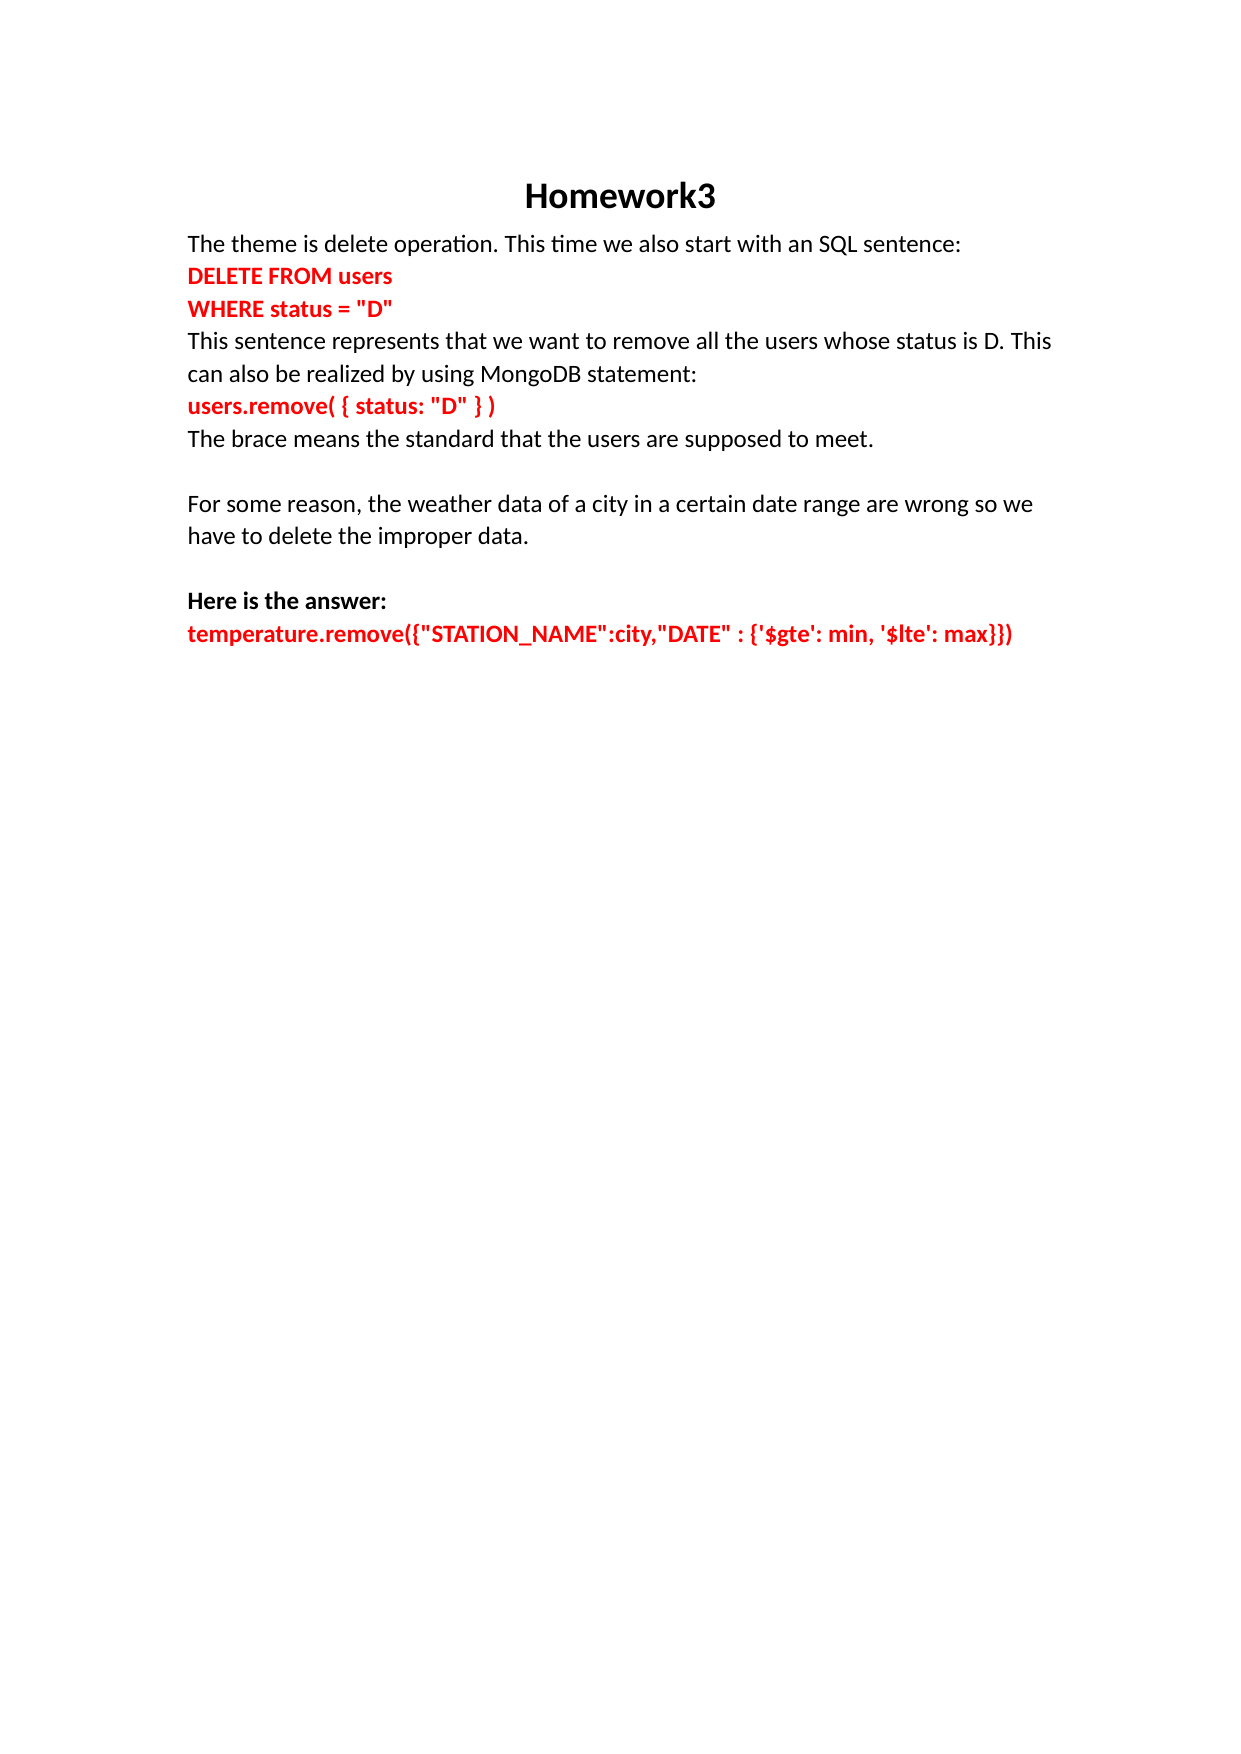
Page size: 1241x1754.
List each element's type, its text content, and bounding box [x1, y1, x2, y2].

text The theme is delete operation. This time we also start with an SQL sentence: [187, 227, 1053, 259]
text Here is the answer: [187, 584, 1053, 617]
text DELETE FROM users [187, 259, 1053, 292]
text WHERE status = "D" [187, 292, 1053, 324]
text The brace means the standard that the users are supposed to meet. [187, 422, 1053, 454]
text Homework3 [187, 162, 1053, 227]
text users.remove( { status: "D" } ) [187, 389, 1053, 422]
text For some reason, the weather data of a city in a certain date range are wrong so we have to delete the improper data. [187, 487, 1053, 552]
text This sentence represents that we want to remove all the users whose status is D. This can also be realized by using MongoDB statement: [187, 324, 1053, 389]
text temperature.remove({"STATION_NAME":city,"DATE" : {'$gte': min, '$lte': max}}) [187, 617, 1053, 649]
